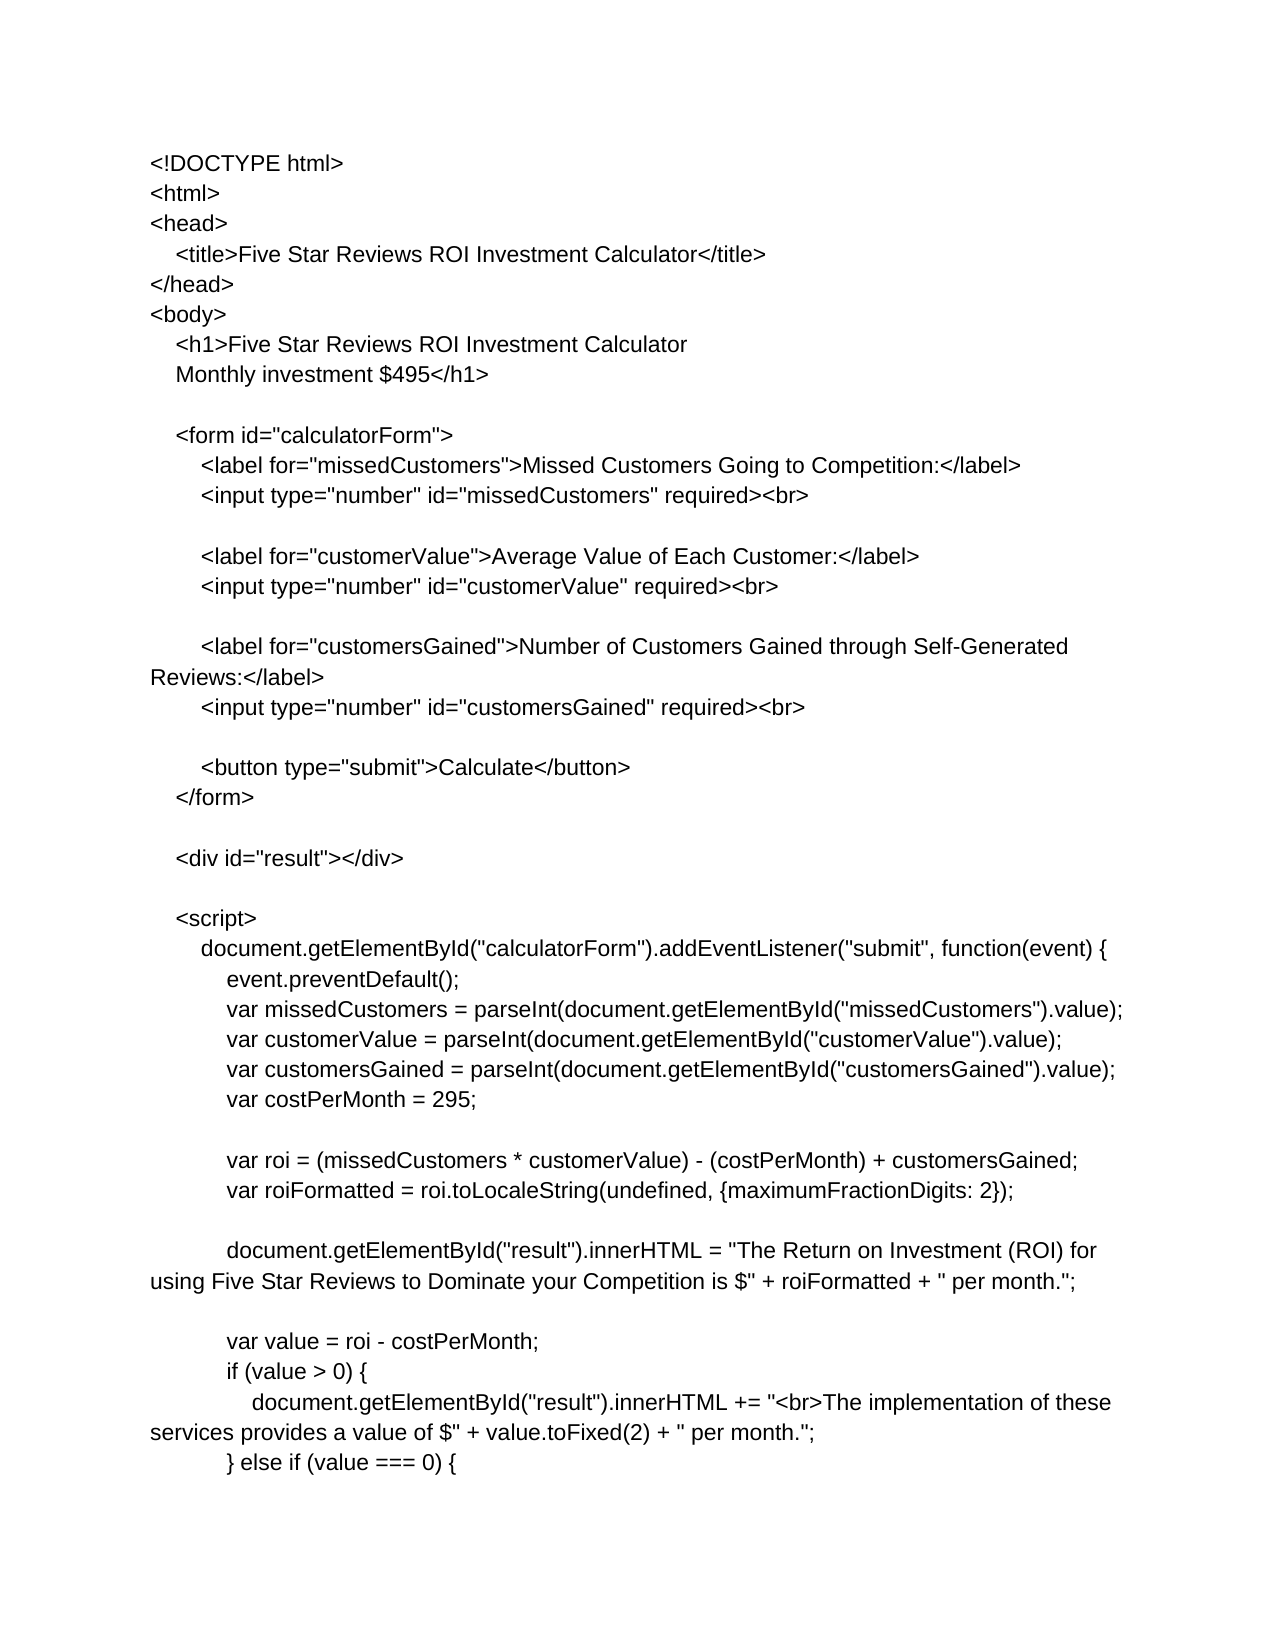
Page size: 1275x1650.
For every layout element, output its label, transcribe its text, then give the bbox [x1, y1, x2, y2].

text <head> [150, 210, 1125, 237]
text <label for="customersGained">Number of Customers Gained through Self-Generated Reviews:</label> [150, 633, 1125, 690]
text document.getElementById("result").innerHTML = "The Return on Investment (ROI) for using Five Star Reviews to Dominate your Competition is $" + roiFormatted + " per month."; [150, 1237, 1125, 1294]
text var costPerMonth = 295; [150, 1086, 1125, 1113]
text var roi = (missedCustomers * customerValue) - (costPerMonth) + customersGained; [150, 1147, 1125, 1173]
text <body> [150, 301, 1125, 327]
text } else if (value === 0) { [150, 1449, 1125, 1475]
text <label for="customerValue">Average Value of Each Customer:</label> [150, 543, 1125, 569]
text <form id="calculatorForm"> [150, 422, 1125, 448]
text Monthly investment $495</h1> [150, 361, 1125, 388]
text if (value > 0) { [150, 1358, 1125, 1385]
text <title>Five Star Reviews ROI Investment Calculator</title> [150, 241, 1125, 267]
text document.getElementById("result").innerHTML += "<br>The implementation of these services provides a value of $" + value.toFixed(2) + " per month."; [150, 1388, 1125, 1445]
text </form> [150, 784, 1125, 811]
text <h1>Five Star Reviews ROI Investment Calculator [150, 331, 1125, 358]
text document.getElementById("calculatorForm").addEventListener("submit", function(event) { [150, 935, 1125, 962]
text <input type="number" id="customersGained" required><br> [150, 694, 1125, 720]
text <button type="submit">Calculate</button> [150, 754, 1125, 781]
text var value = roi - costPerMonth; [150, 1328, 1125, 1354]
text <input type="number" id="customerValue" required><br> [150, 573, 1125, 599]
text <script> [150, 905, 1125, 932]
text <div id="result"></div> [150, 845, 1125, 871]
text </head> [150, 271, 1125, 297]
text <label for="missedCustomers">Missed Customers Going to Competition:</label> [150, 452, 1125, 478]
text var missedCustomers = parseInt(document.getElementById("missedCustomers").value); [150, 996, 1125, 1022]
text <html> [150, 180, 1125, 207]
text <input type="number" id="missedCustomers" required><br> [150, 482, 1125, 509]
text event.preventDefault(); [150, 966, 1125, 992]
text <!DOCTYPE html> [150, 150, 1125, 176]
text var customerValue = parseInt(document.getElementById("customerValue").value); [150, 1026, 1125, 1052]
text var roiFormatted = roi.toLocaleString(undefined, {maximumFractionDigits: 2}); [150, 1177, 1125, 1203]
text var customersGained = parseInt(document.getElementById("customersGained").value); [150, 1056, 1125, 1083]
